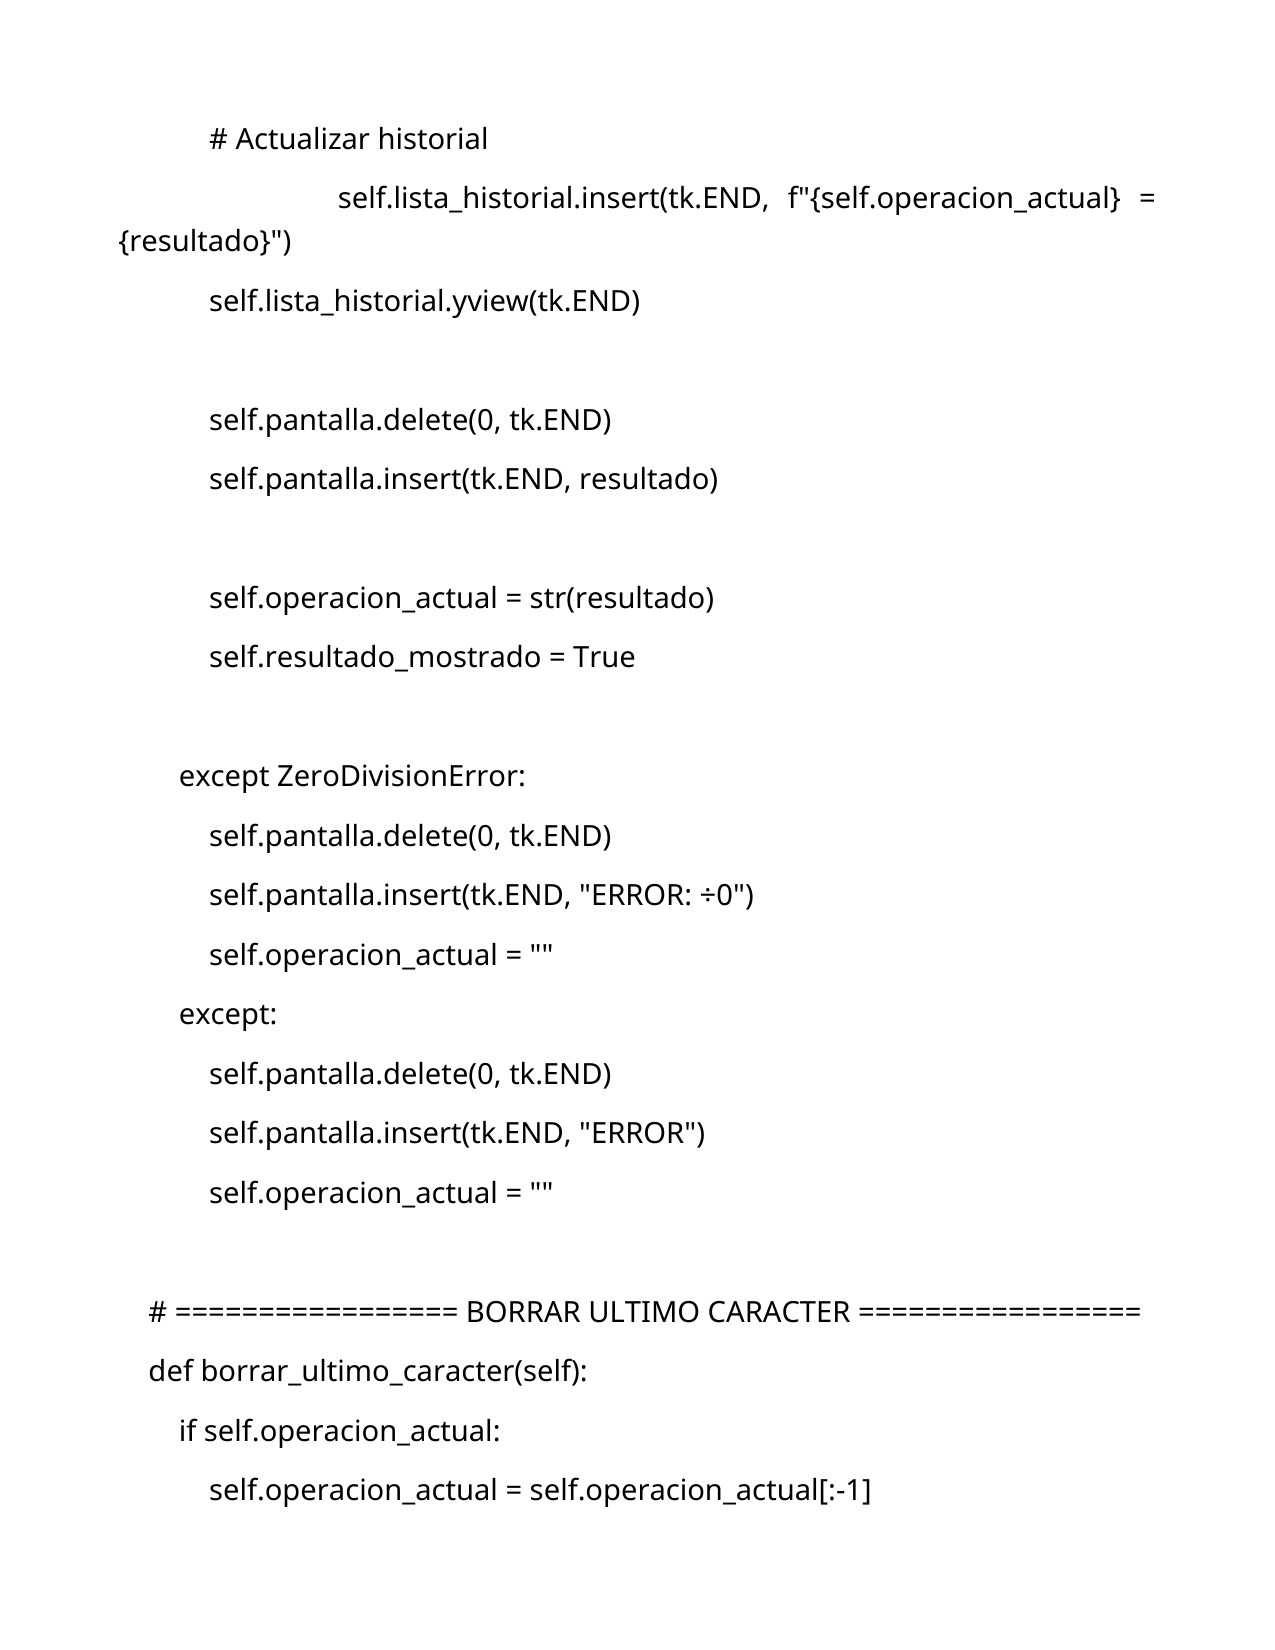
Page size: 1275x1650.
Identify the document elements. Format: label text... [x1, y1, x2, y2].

text self.lista_historial.insert(tk.END, f"{self.operacion_actual} = {resultado}") [118, 178, 1157, 260]
text def borrar_ultimo_caracter(self): [118, 1351, 1157, 1390]
text self.lista_historial.yview(tk.END) [118, 280, 1157, 319]
text self.pantalla.delete(0, tk.END) [118, 1053, 1157, 1093]
text self.pantalla.insert(tk.END, resultado) [118, 458, 1157, 498]
text # Actualizar historial [118, 118, 1157, 158]
text self.pantalla.insert(tk.END, "ERROR") [118, 1113, 1157, 1152]
text self.operacion_actual = str(resultado) [118, 577, 1157, 617]
text self.operacion_actual = "" [118, 1172, 1157, 1212]
text # ================= BORRAR ULTIMO CARACTER ================= [118, 1291, 1157, 1331]
text self.operacion_actual = self.operacion_actual[:-1] [118, 1469, 1157, 1509]
text if self.operacion_actual: [118, 1410, 1157, 1450]
text self.operacion_actual = "" [118, 934, 1157, 974]
text except: [118, 994, 1157, 1033]
text self.resultado_mostrado = True [118, 637, 1157, 676]
text except ZeroDivisionError: [118, 756, 1157, 795]
text self.pantalla.delete(0, tk.END) [118, 399, 1157, 438]
text self.pantalla.insert(tk.END, "ERROR: ÷0") [118, 875, 1157, 914]
text self.pantalla.delete(0, tk.END) [118, 815, 1157, 855]
